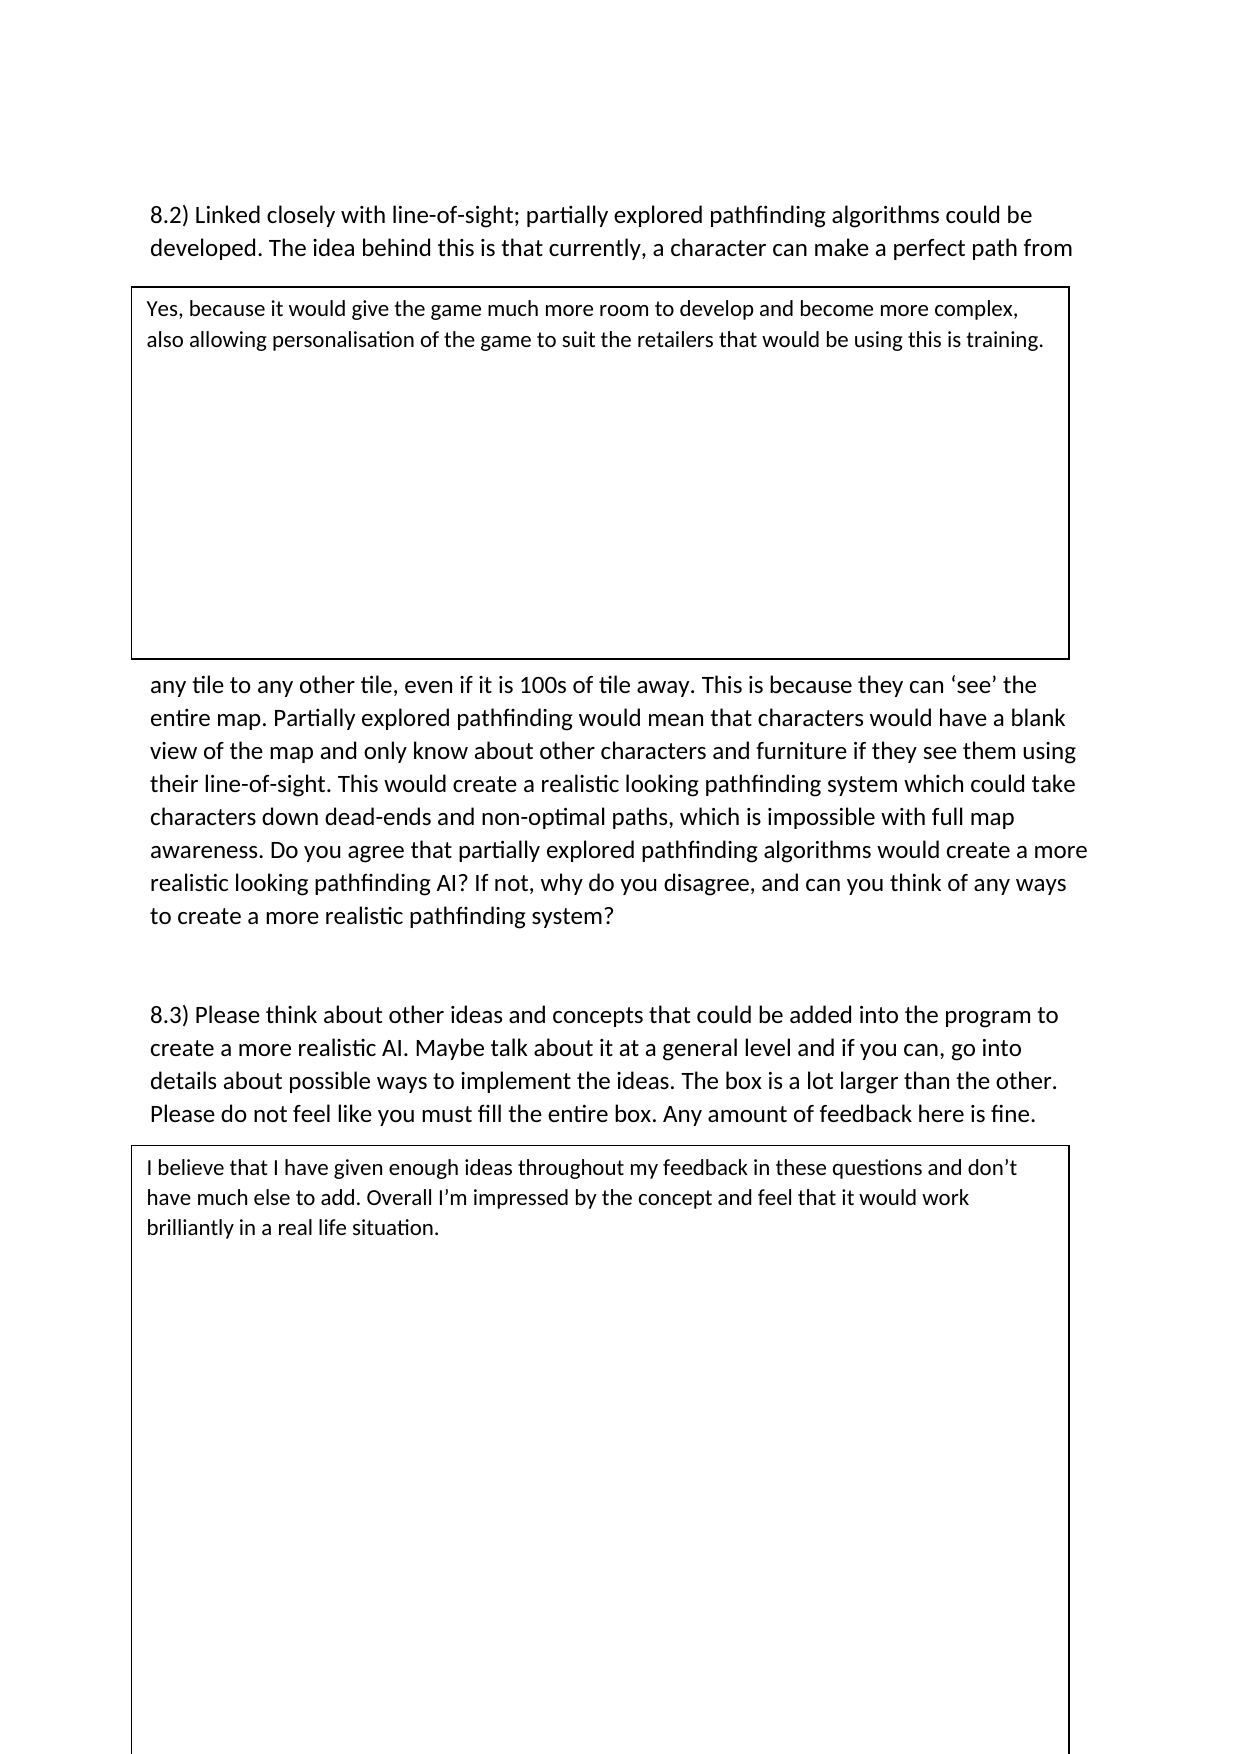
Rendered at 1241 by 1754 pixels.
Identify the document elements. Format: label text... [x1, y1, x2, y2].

text 8.2) Linked closely with line-of-sight; partially explored pathfinding algorithms could be developed. The idea behind this is that currently, a character can make a perfect path from any tile to any other tile, even if it is 100s of tile away. This is because they can ‘see’ the entire map. Partially explored pathfinding would mean that characters would have a blank view of the map and only know about other characters and furniture if they see them using their line-of-sight. This would create a realistic looking pathfinding system which could take characters down dead-ends and non-optimal paths, which is impossible with full map awareness. Do you agree that partially explored pathfinding algorithms would create a more realistic looking pathfinding AI? If not, why do you disagree, and can you think of any ways to create a more realistic pathfinding system? [150, 199, 1090, 931]
text 8.3) Please think about other ideas and concepts that could be added into the program to create a more realistic AI. Maybe talk about it at a general level and if you can, go into details about possible ways to implement the ideas. The box is a lot larger than the other. Please do not feel like you must fill the entire box. Any amount of feedback here is fine. [150, 999, 1090, 1128]
